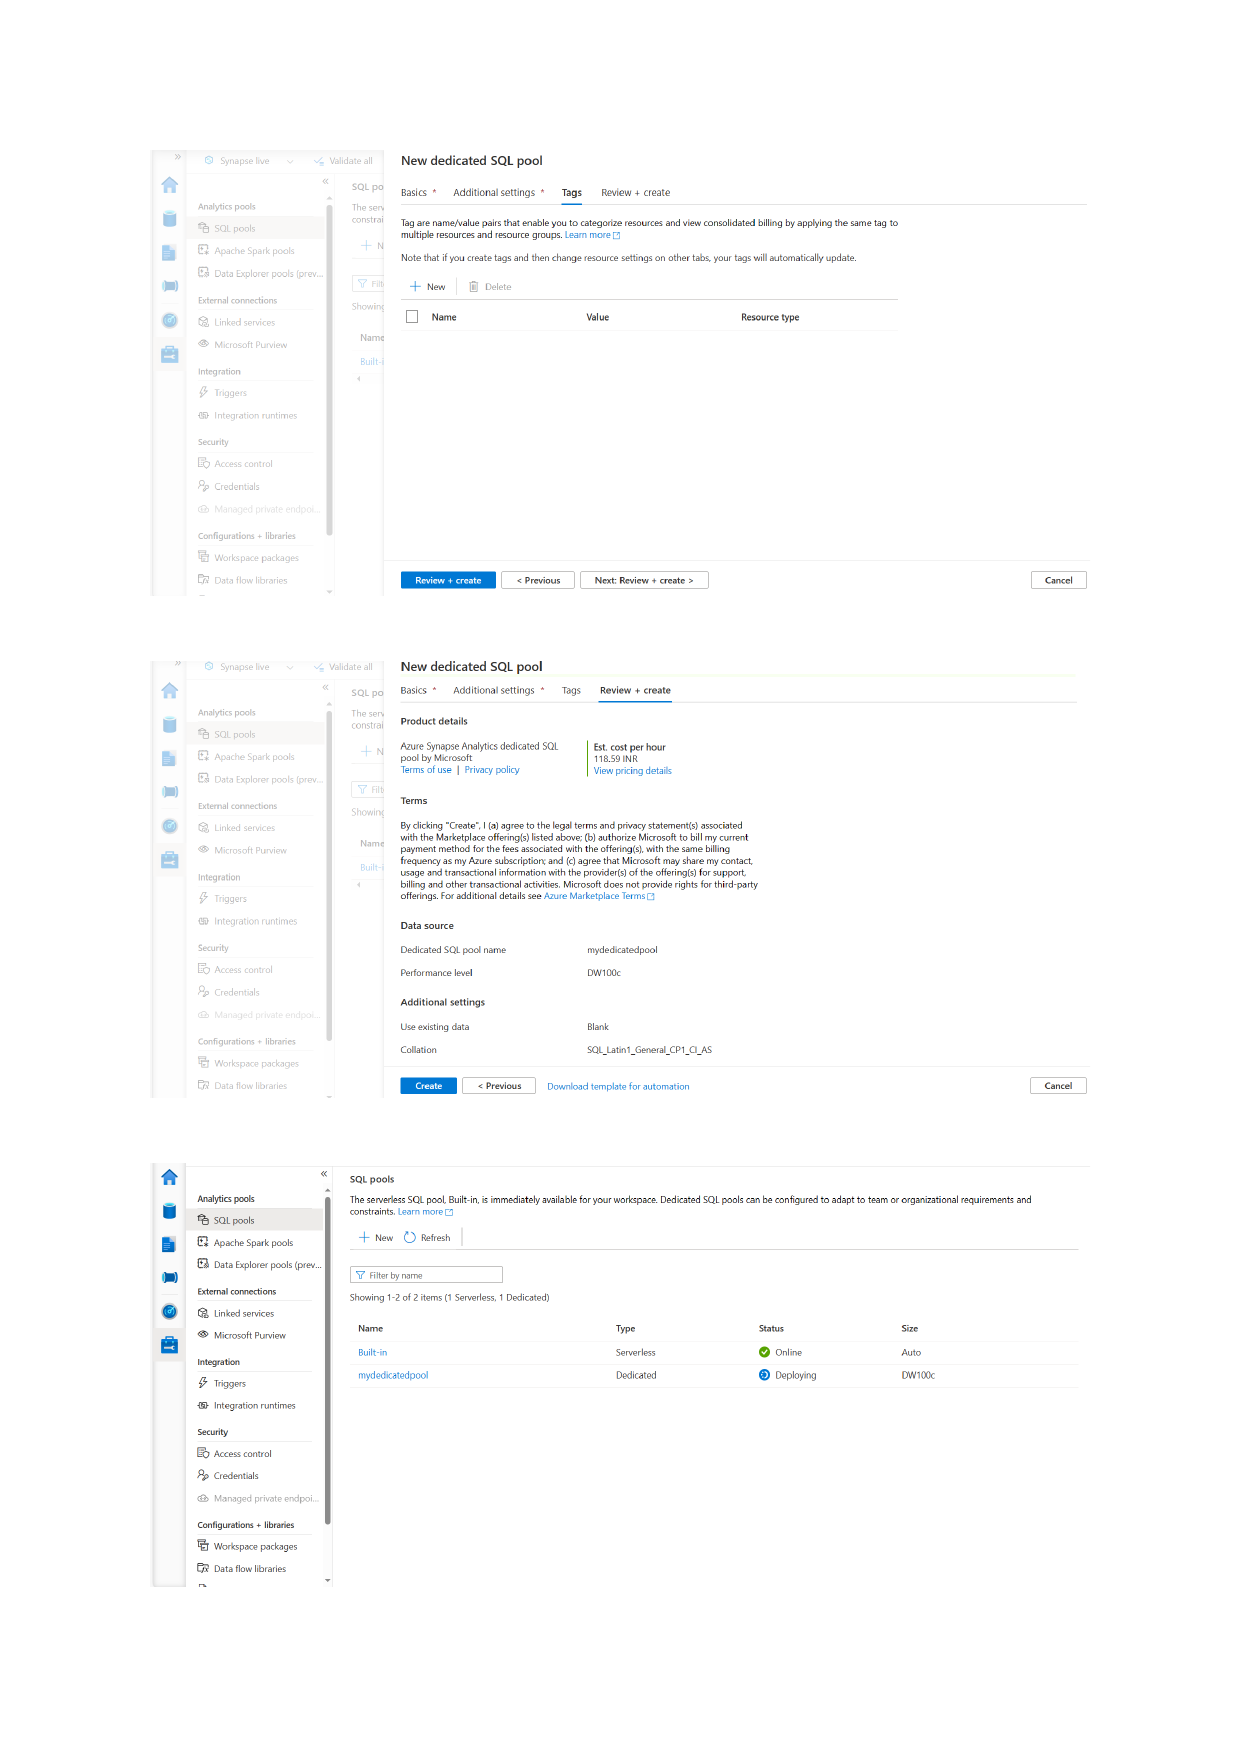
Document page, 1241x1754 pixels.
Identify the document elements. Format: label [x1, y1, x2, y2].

picture [150, 1163, 1091, 1587]
picture [150, 150, 1091, 596]
picture [150, 661, 1091, 1098]
